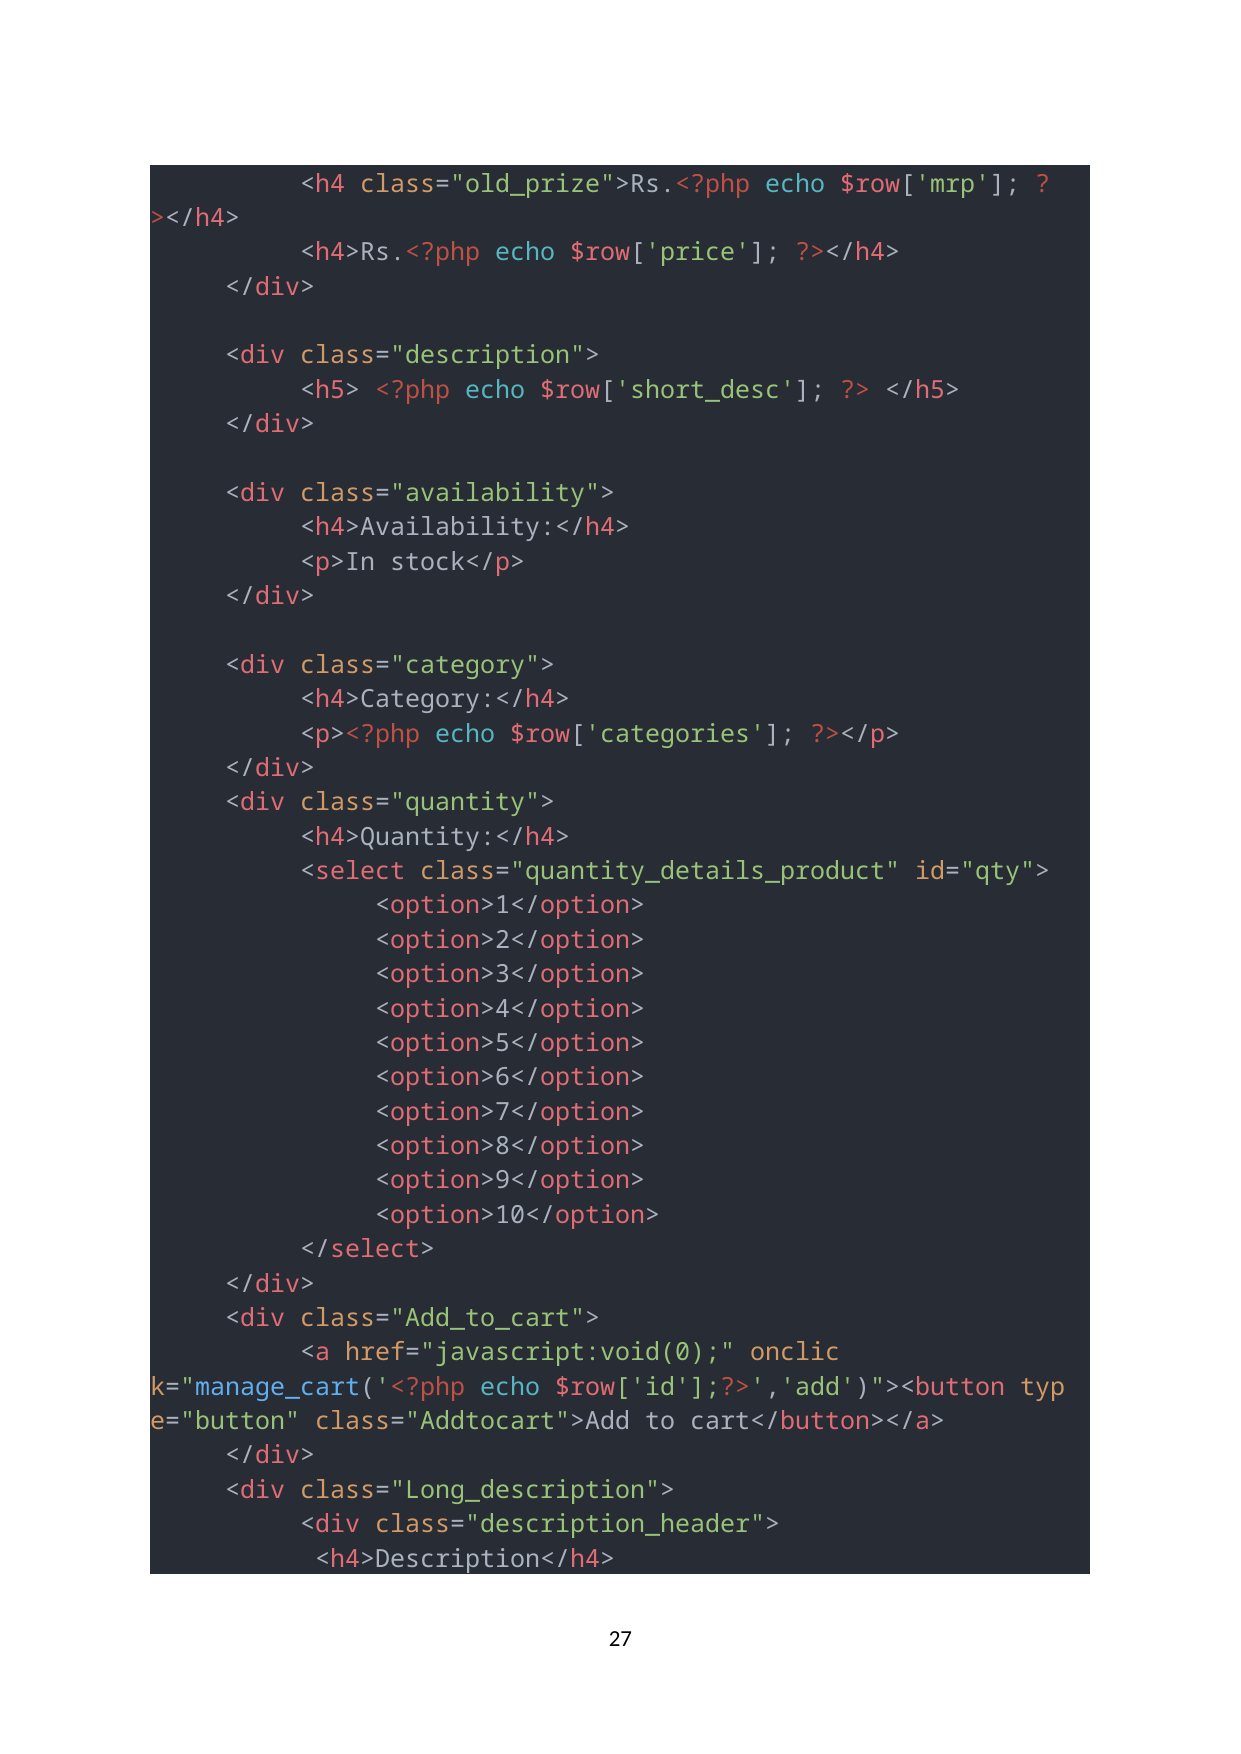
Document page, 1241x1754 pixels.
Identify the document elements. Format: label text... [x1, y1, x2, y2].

text <option>3</option> [150, 956, 1090, 990]
text <option>9</option> [150, 1162, 1090, 1196]
text </select> [150, 1231, 1090, 1265]
text <h4 class="old_prize">Rs.<?php echo $row['mrp']; ?></h4> [150, 165, 1090, 234]
text <div class="quantity"> [150, 784, 1090, 818]
text <div class="category"> [150, 646, 1090, 681]
text <option>1</option> [150, 887, 1090, 921]
text <h4>Quantity:</h4> [150, 818, 1090, 852]
text </div> [150, 1437, 1090, 1471]
text <option>5</option> [150, 1024, 1090, 1059]
text <div class="description"> [150, 337, 1090, 371]
text </div> [150, 268, 1090, 302]
text </div> [150, 406, 1090, 440]
text <a href="javascript:void(0);" onclick="manage_cart('<?php echo $row['id'];?>','add')"><button type="button" class="Addtocart">Add to cart</button></a> [150, 1334, 1090, 1437]
text </div> [150, 577, 1090, 612]
text <h4>Rs.<?php echo $row['price']; ?></h4> [150, 234, 1090, 268]
text <h4>Category:</h4> [150, 681, 1090, 715]
text <h4>Description</h4> [150, 1540, 1090, 1574]
text <div class="Add_to_cart"> [150, 1299, 1090, 1334]
text </div> [150, 1265, 1090, 1299]
text <p><?php echo $row['categories']; ?></p> [150, 715, 1090, 749]
text <option>6</option> [150, 1059, 1090, 1093]
text <option>4</option> [150, 990, 1090, 1024]
text </div> [150, 749, 1090, 784]
text <select class="quantity_details_product" id="qty"> [150, 852, 1090, 887]
text <h5> <?php echo $row['short_desc']; ?> </h5> [150, 371, 1090, 406]
text <option>7</option> [150, 1093, 1090, 1127]
text <option>10</option> [150, 1196, 1090, 1231]
text <div class="availability"> [150, 474, 1090, 509]
text <div class="description_header"> [150, 1506, 1090, 1540]
text <h4>Availability:</h4> [150, 509, 1090, 543]
text <option>8</option> [150, 1127, 1090, 1162]
text <div class="Long_description"> [150, 1471, 1090, 1506]
text <p>In stock</p> [150, 543, 1090, 577]
text <option>2</option> [150, 921, 1090, 956]
